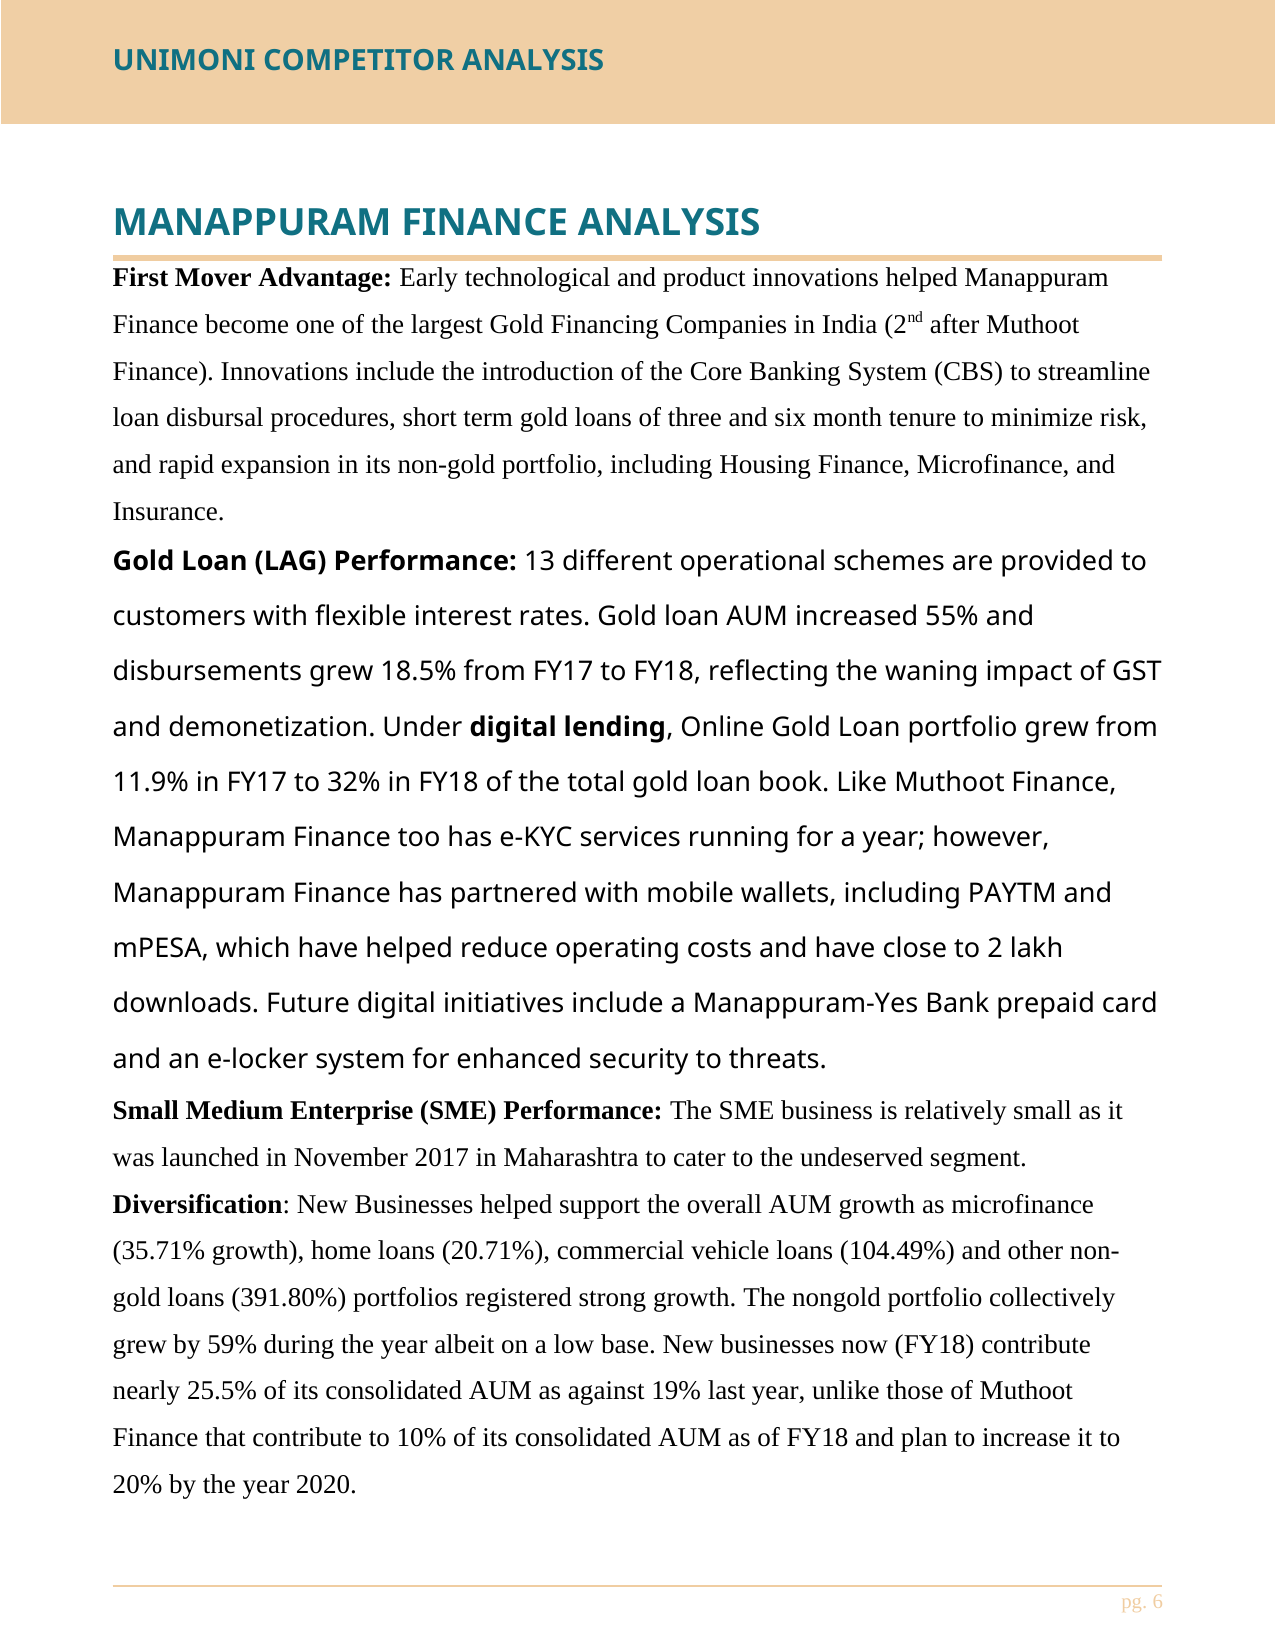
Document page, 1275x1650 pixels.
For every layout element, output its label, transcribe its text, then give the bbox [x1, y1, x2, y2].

text Gold Loan (LAG) Performance: 13 different operational schemes are provided to customers with flexible interest rates. Gold loan AUM increased 55% and disbursements grew 18.5% from FY17 to FY18, reflecting the waning impact of GST and demonetization. Under digital lending, Online Gold Loan portfolio grew from 11.9% in FY17 to 32% in FY18 of the total gold loan book. Like Muthoot Finance, Manappuram Finance too has e-KYC services running for a year; however, Manappuram Finance has partnered with mobile wallets, including PAYTM and mPESA, which have helped reduce operating costs and have close to 2 lakh downloads. Future digital initiatives include a Manappuram-Yes Bank prepaid card and an e-locker system for enhanced security to threats. [112, 541, 1162, 1076]
text First Mover Advantage: Early technological and product innovations helped Manappuram Finance become one of the largest Gold Financing Companies in India (2nd after Muthoot Finance). Innovations include the introduction of the Core Banking System (CBS) to streamline loan disbursal procedures, short term gold loans of three and six month tenure to minimize risk, and rapid expansion in its non-gold portfolio, including Housing Finance, Microfinance, and Insurance. [112, 261, 1162, 526]
text Diversification: New Businesses helped support the overall AUM growth as microfinance (35.71% growth), home loans (20.71%), commercial vehicle loans (104.49%) and other non-gold loans (391.80%) portfolios registered strong growth. The nongold portfolio collectively grew by 59% during the year albeit on a low base. New businesses now (FY18) contribute nearly 25.5% of its consolidated AUM as against 19% last year, unlike those of Muthoot Finance that contribute to 10% of its consolidated AUM as of FY18 and plan to increase it to 20% by the year 2020. [112, 1188, 1162, 1499]
subtitle Manappuram finance analysis [112, 196, 1162, 261]
text Small Medium Enterprise (SME) Performance: The SME business is relatively small as it was launched in November 2017 in Maharashtra to cater to the undeserved segment. [112, 1094, 1162, 1172]
